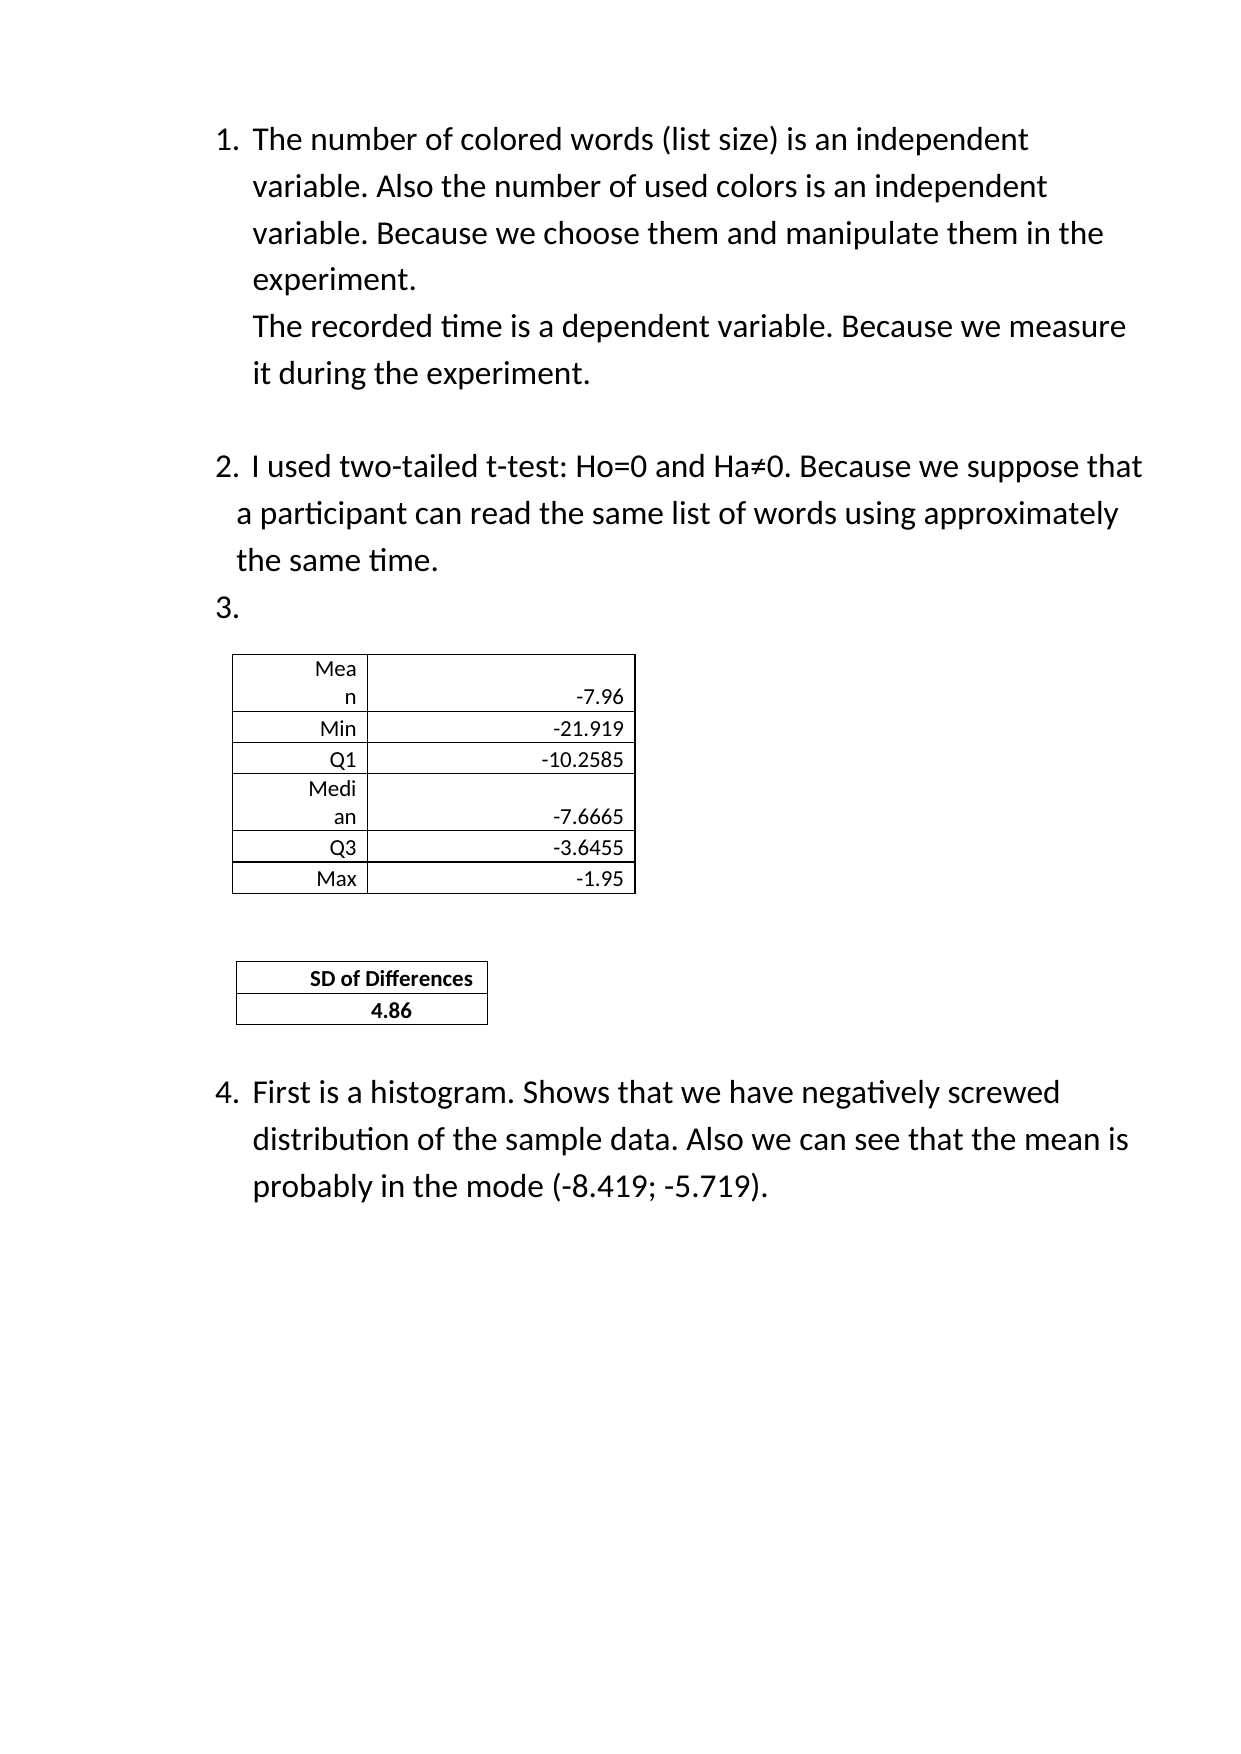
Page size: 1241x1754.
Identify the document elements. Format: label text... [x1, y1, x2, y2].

table_cell -1.95 [368, 863, 634, 893]
table_cell -3.6455 [368, 831, 634, 861]
list The recorded time is a dependent variable. Because we measure it during the experiment. [252, 305, 1152, 393]
table_header Mean [233, 655, 367, 711]
table_cell Q1 [233, 743, 367, 773]
table_cell -21.919 [368, 712, 634, 742]
table_header SD of Differences [237, 962, 487, 992]
table_header -7.96 [368, 655, 634, 711]
table_cell 4.86 [237, 994, 487, 1024]
table_cell -10.2585 [368, 743, 634, 773]
table_cell Min [233, 712, 367, 742]
table_cell Q3 [233, 831, 367, 861]
table_cell Max [233, 863, 367, 893]
list First is a histogram. Shows that we have negatively screwed distribution of the sample data. Also we can see that the mean is probably in the mode (-8.419; -5.719). [215, 1072, 1152, 1206]
list The number of colored words (list size) is an independent variable. Also the number of used colors is an independent variable. Because we choose them and manipulate them in the experiment. [215, 118, 1152, 299]
list I used two-tailed t-test: Ho=0 and Ha≠0. Because we suppose that a participant can read the same list of words using approximately the same time. [215, 446, 1152, 580]
table_cell Median [233, 774, 367, 830]
table_cell -7.6665 [368, 774, 634, 830]
